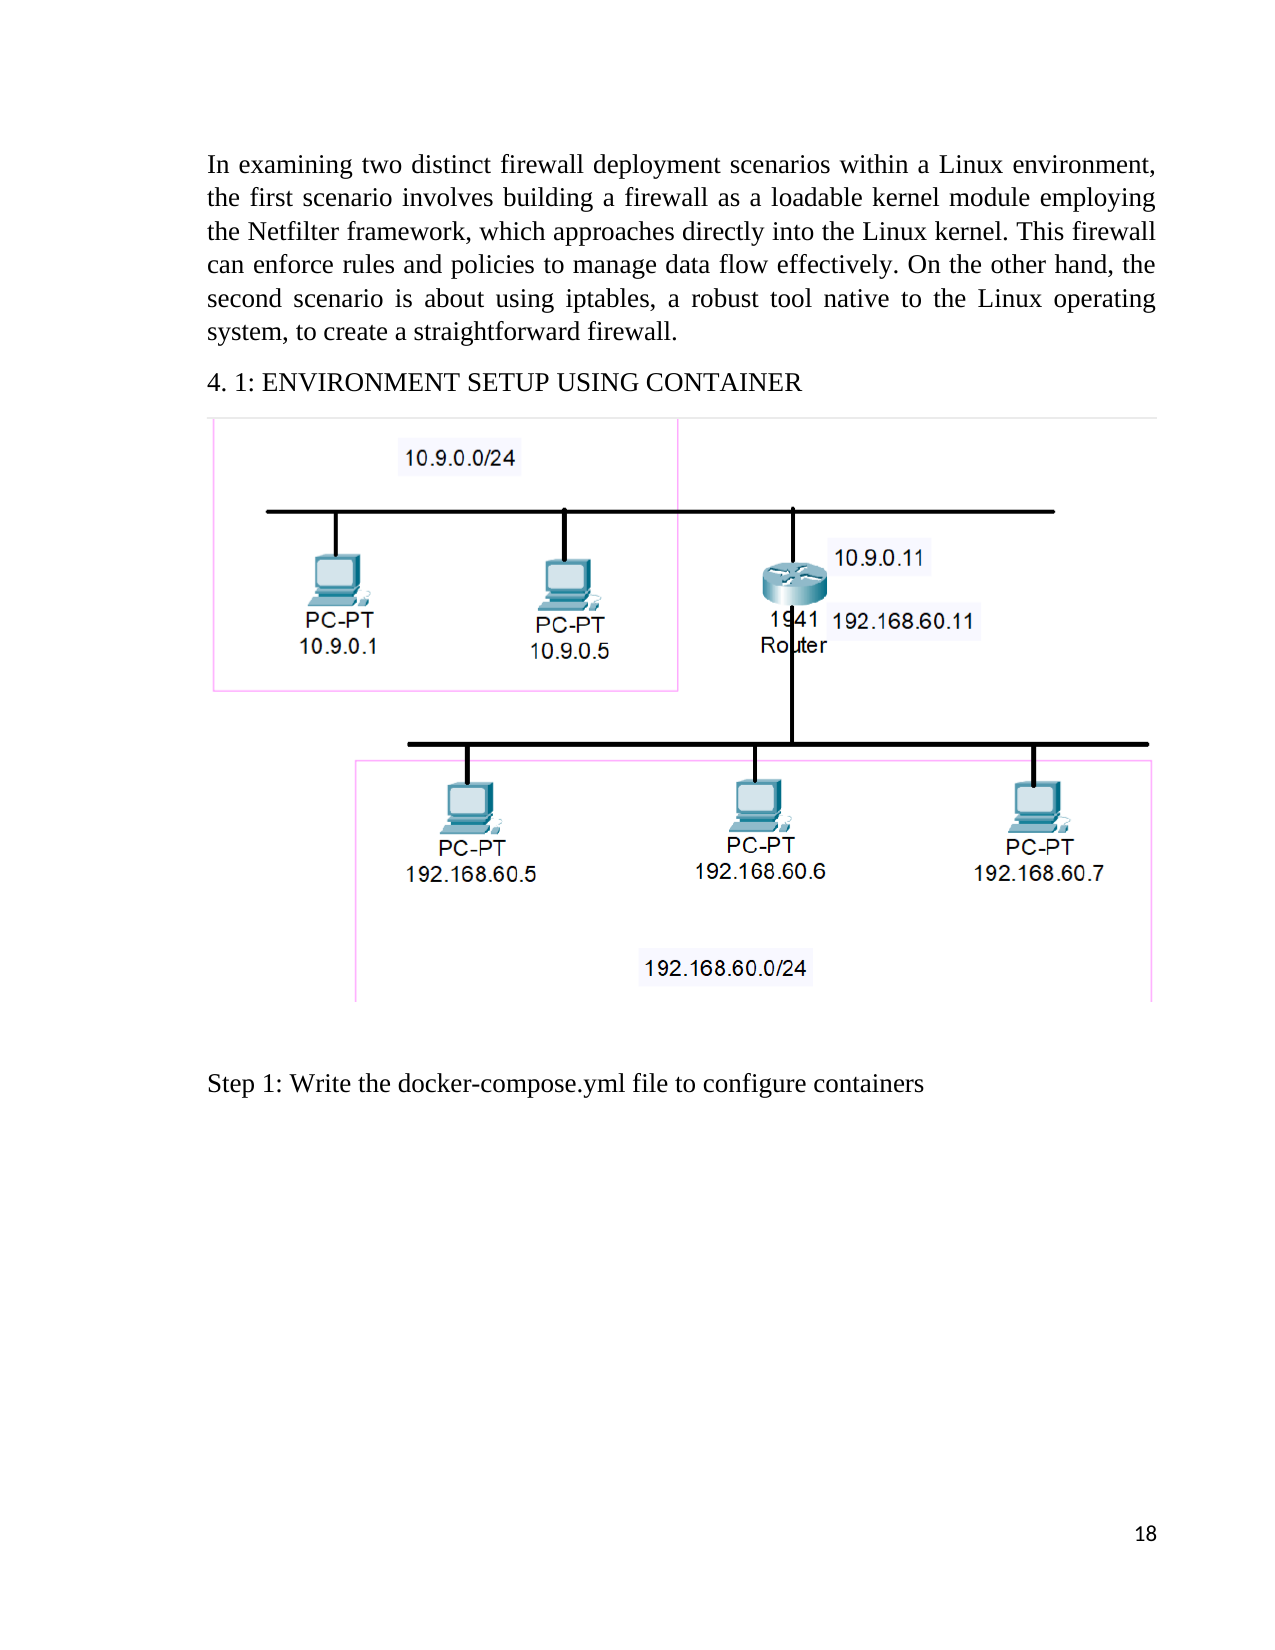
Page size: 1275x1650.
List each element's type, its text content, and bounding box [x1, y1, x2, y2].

text 4. 1: ENVIRONMENT SETUP USING CONTAINER [207, 366, 1157, 397]
text In examining two distinct firewall deployment scenarios within a Linux environment, the first scenario involves building a firewall as a loadable kernel module employing the Netfilter framework, which approaches directly into the Linux kernel. This firewall can enforce rules and policies to manage data flow effectively. On the other hand, the second scenario is about using iptables, a robust tool native to the Linux operating system, to create a straightforward firewall. [207, 148, 1157, 347]
text Step 1: Write the docker-compose.yml file to configure containers [207, 1067, 1157, 1098]
picture [206, 417, 1157, 1002]
